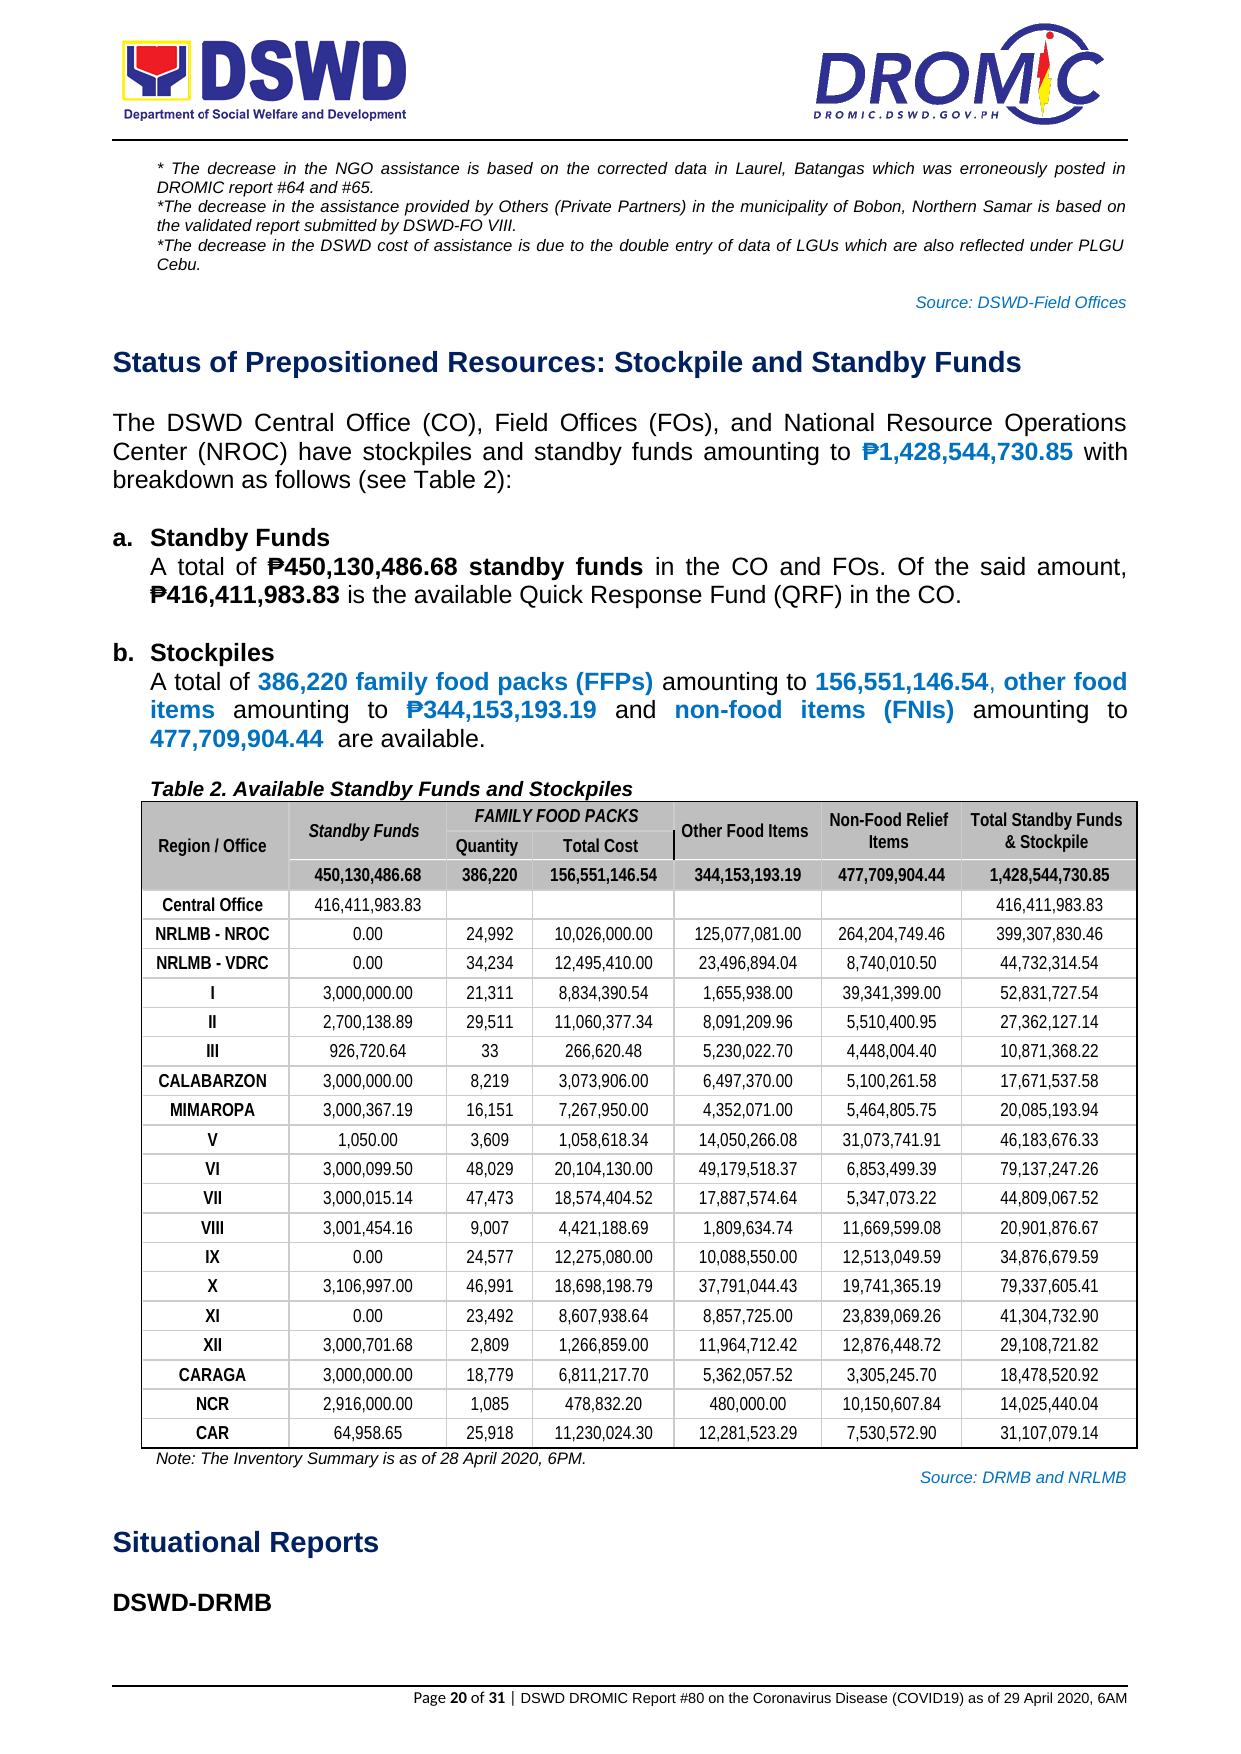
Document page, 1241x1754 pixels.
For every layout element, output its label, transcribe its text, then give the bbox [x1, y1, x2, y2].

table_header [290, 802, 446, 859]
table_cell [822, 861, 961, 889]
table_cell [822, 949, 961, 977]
text A total of 386,220 family food packs (FFPs) amounting to 156,551,146.54, other food items amounting to ₱344,153,193.19 and non-food items (FNIs) amounting to 477,709,904.44 are available. [150, 667, 1128, 753]
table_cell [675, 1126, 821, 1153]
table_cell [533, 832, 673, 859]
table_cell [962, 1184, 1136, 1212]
text Situational Reports [112, 1525, 1128, 1559]
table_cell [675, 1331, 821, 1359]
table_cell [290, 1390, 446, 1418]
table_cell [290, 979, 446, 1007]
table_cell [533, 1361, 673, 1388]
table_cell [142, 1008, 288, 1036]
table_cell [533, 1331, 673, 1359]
list Stockpiles [112, 638, 1128, 667]
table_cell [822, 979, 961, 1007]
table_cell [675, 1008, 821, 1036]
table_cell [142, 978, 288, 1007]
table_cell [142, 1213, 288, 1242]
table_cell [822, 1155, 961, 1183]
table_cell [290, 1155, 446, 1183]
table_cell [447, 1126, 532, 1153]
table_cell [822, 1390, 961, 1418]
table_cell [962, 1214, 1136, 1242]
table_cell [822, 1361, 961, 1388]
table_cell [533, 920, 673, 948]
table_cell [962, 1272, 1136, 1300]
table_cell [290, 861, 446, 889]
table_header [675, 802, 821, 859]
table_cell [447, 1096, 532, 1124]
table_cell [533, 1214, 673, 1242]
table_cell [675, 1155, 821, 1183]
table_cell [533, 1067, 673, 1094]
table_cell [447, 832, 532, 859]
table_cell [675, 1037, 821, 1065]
text Status of Prepositioned Resources: Stockpile and Standby Funds [112, 346, 1128, 379]
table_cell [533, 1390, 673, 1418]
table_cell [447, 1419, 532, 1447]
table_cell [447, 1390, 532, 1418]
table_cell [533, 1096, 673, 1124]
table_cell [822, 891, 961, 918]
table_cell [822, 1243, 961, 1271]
text Source: DRMB and NRLMB [112, 1468, 1128, 1487]
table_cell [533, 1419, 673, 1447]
text Note: The Inventory Summary is as of 28 April 2020, 6PM. [112, 1448, 1128, 1468]
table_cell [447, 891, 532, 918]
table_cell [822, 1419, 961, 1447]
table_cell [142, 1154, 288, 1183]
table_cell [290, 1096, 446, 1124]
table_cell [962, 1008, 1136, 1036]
text A total of ₱450,130,486.68 standby funds in the CO and FOs. Of the said amount, ₱416,411,983.83 is the available Quick Response Fund (QRF) in the CO. [150, 552, 1128, 609]
text *The decrease in the assistance provided by Others (Private Partners) in the municipality of Bobon, Northern Samar is based on the validated report submitted by DSWD-FO VIII. [157, 197, 1128, 235]
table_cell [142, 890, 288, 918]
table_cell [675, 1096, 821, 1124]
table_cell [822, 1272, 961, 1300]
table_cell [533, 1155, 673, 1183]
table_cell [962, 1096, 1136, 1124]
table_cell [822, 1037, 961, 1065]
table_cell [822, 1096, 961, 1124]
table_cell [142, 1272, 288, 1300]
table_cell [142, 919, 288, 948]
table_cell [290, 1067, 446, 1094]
text DSWD-DRMB [112, 1587, 1128, 1616]
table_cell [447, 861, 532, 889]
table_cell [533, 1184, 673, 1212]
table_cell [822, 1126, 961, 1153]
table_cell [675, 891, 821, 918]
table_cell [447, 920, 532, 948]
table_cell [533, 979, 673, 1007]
list Standby Funds [112, 523, 1128, 552]
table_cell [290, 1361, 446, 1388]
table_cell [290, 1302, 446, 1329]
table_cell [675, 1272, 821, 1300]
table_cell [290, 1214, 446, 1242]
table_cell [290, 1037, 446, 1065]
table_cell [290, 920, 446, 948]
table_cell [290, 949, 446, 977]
picture [112, 37, 417, 125]
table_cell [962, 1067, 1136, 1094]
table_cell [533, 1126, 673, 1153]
text Source: DSWD-Field Offices [112, 293, 1128, 312]
text Table 2. Available Standby Funds and Stockpiles [112, 777, 1128, 801]
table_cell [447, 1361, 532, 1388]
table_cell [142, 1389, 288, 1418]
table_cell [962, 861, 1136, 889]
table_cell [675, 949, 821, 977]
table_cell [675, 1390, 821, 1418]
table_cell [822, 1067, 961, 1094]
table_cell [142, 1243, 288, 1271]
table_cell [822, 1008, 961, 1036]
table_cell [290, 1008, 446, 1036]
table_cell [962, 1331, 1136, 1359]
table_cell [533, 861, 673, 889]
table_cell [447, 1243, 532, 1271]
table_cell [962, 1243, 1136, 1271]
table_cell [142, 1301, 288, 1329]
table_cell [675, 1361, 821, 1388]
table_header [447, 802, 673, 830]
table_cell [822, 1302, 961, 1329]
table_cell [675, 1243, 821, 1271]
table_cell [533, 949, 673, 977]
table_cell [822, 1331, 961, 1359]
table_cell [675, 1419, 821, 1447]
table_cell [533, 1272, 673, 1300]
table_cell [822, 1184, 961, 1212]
picture [781, 23, 1133, 125]
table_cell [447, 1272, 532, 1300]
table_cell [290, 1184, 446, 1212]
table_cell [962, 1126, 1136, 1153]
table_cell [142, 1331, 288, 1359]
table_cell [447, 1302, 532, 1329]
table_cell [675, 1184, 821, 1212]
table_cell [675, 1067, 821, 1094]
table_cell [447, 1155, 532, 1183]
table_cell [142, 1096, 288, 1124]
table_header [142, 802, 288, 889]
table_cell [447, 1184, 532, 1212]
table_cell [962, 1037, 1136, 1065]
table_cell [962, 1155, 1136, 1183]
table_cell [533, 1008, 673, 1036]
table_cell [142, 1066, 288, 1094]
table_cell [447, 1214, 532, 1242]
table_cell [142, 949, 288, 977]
text The DSWD Central Office (CO), Field Offices (FOs), and National Resource Operations Center (NROC) have stockpiles and standby funds amounting to ₱1,428,544,730.85 with breakdown as follows (see Table 2): [112, 408, 1128, 494]
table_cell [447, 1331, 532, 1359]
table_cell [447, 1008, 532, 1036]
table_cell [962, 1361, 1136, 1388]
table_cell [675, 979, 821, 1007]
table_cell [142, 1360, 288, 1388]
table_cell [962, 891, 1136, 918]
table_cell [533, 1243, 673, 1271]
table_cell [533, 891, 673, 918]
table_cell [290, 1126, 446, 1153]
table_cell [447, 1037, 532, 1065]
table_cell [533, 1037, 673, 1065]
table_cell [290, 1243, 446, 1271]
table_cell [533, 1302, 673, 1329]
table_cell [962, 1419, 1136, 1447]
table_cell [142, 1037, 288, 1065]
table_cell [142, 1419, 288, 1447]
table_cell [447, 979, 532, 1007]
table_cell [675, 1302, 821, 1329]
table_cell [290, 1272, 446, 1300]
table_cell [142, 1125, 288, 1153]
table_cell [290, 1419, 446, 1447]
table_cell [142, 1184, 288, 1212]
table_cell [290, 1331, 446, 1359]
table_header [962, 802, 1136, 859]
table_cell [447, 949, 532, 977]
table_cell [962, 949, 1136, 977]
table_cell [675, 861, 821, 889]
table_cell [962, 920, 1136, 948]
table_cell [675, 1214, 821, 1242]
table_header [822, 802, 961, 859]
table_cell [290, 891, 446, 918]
text *The decrease in the DSWD cost of assistance is due to the double entry of data of LGUs which are also reflected under PLGU Cebu. [157, 235, 1128, 274]
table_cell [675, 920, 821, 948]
text * The decrease in the NGO assistance is based on the corrected data in Laurel, Batangas which was erroneously posted in DROMIC report #64 and #65. [157, 159, 1128, 197]
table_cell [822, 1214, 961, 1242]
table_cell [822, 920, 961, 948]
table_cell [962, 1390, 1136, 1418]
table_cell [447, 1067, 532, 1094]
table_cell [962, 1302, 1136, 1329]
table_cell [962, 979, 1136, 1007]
